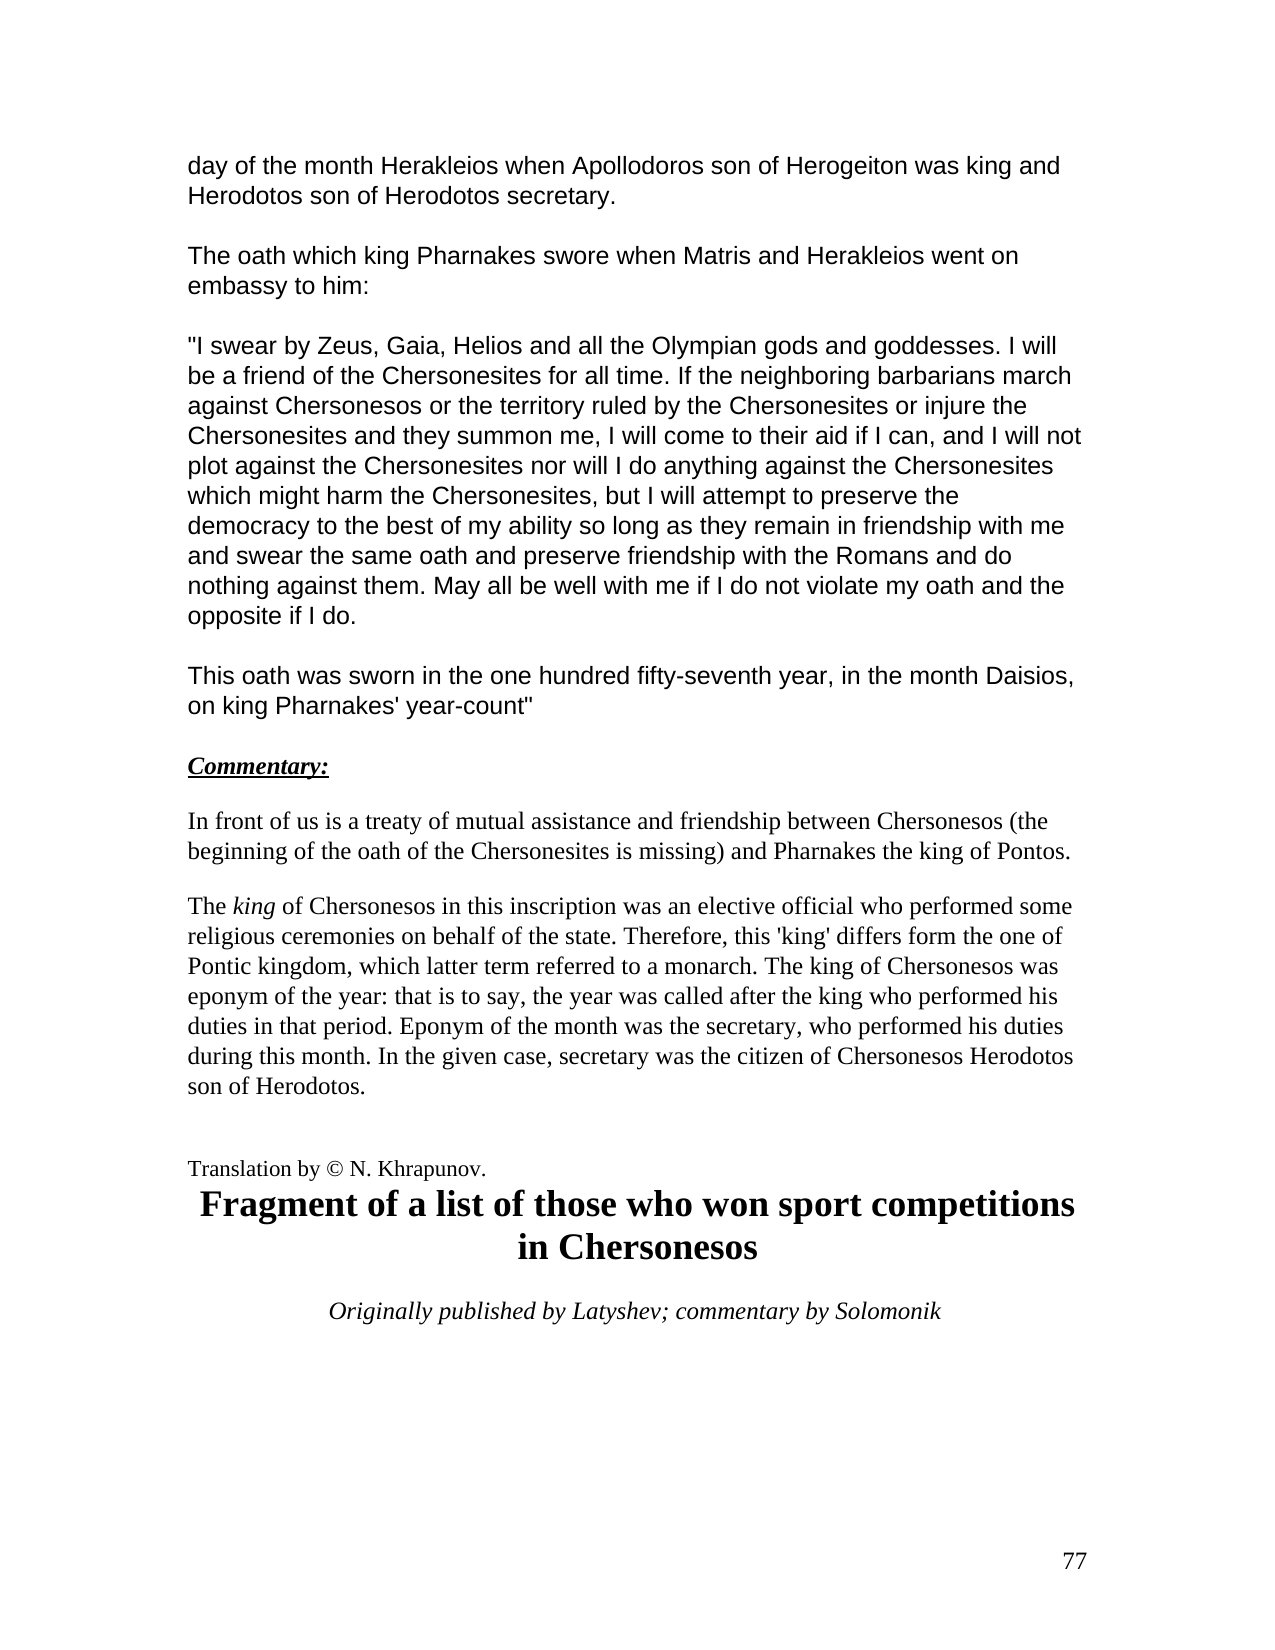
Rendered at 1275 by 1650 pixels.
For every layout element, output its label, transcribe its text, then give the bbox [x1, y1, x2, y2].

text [187, 1181, 1087, 1325]
text Translation by © N. Khrapunov. [187, 1155, 1087, 1181]
text In front of us is a treaty of mutual assistance and friendship between Chersonesos (the beginning of the oath of the Chersonesites is missing) and Pharnakes the king of Pontos. [187, 805, 1087, 865]
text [187, 150, 1087, 780]
text The king of Chersonesos in this inscription was an elective official who performed some religious ceremonies on behalf of the state. Therefore, this 'king' differs form the one of Pontic kingdom, which latter term referred to a monarch. The king of Chersonesos was eponym of the year: that is to say, the year was called after the king who performed his duties in that period. Eponym of the month was the secretary, who performed his duties during this month. In the given case, secretary was the citizen of Chersonesos Herodotos son of Herodotos. [187, 890, 1087, 1130]
